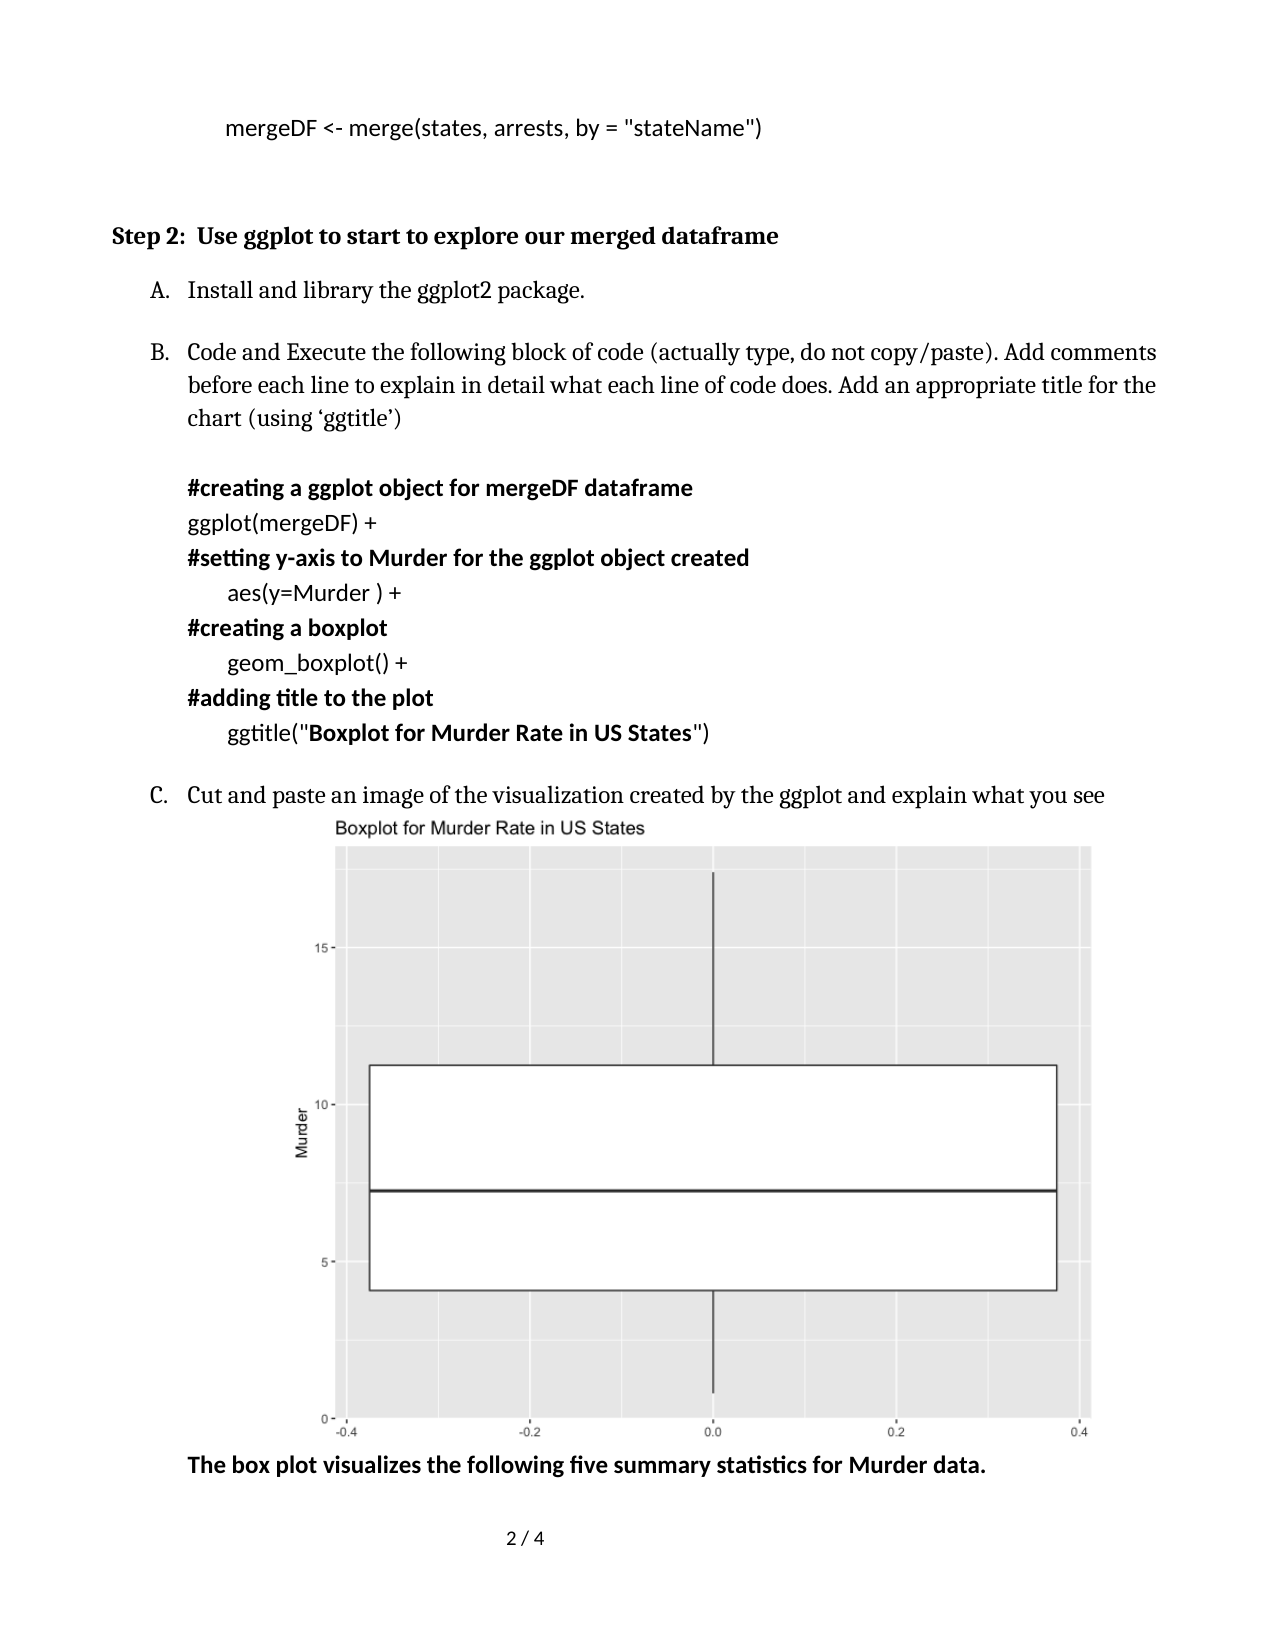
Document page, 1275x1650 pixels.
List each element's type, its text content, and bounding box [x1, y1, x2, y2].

list Install and library the ggplot2 package. [150, 276, 1200, 334]
list ggtitle("Boxplot for Murder Rate in US States") [187, 717, 1200, 747]
list mergeDF <- merge(states, arrests, by = "stateName") [225, 112, 1200, 143]
list Cut and paste an image of the visualization created by the ggplot and explain what you see [150, 781, 1200, 810]
list aes(y=Murder ) + [187, 577, 1200, 607]
list ggplot(mergeDF) + [187, 507, 1200, 537]
list The box plot visualizes the following five summary statistics for Murder data. [150, 1449, 1200, 1480]
list #adding title to the plot [187, 682, 1200, 712]
picture [288, 813, 1099, 1446]
list #creating a boxplot [187, 612, 1200, 642]
text Step 2: Use ggplot to start to explore our merged dataframe [112, 222, 1200, 251]
list geom_boxplot() + [187, 647, 1200, 677]
list Code and Execute the following block of code (actually type, do not copy/paste). Add comments before each line to explain in detail what each line of code does. Add an appropriate title for the chart (using ‘ggtitle’) [150, 338, 1200, 432]
list #creating a ggplot object for mergeDF dataframe [187, 472, 1200, 502]
list #setting y-axis to Murder for the ggplot object created [187, 542, 1200, 572]
